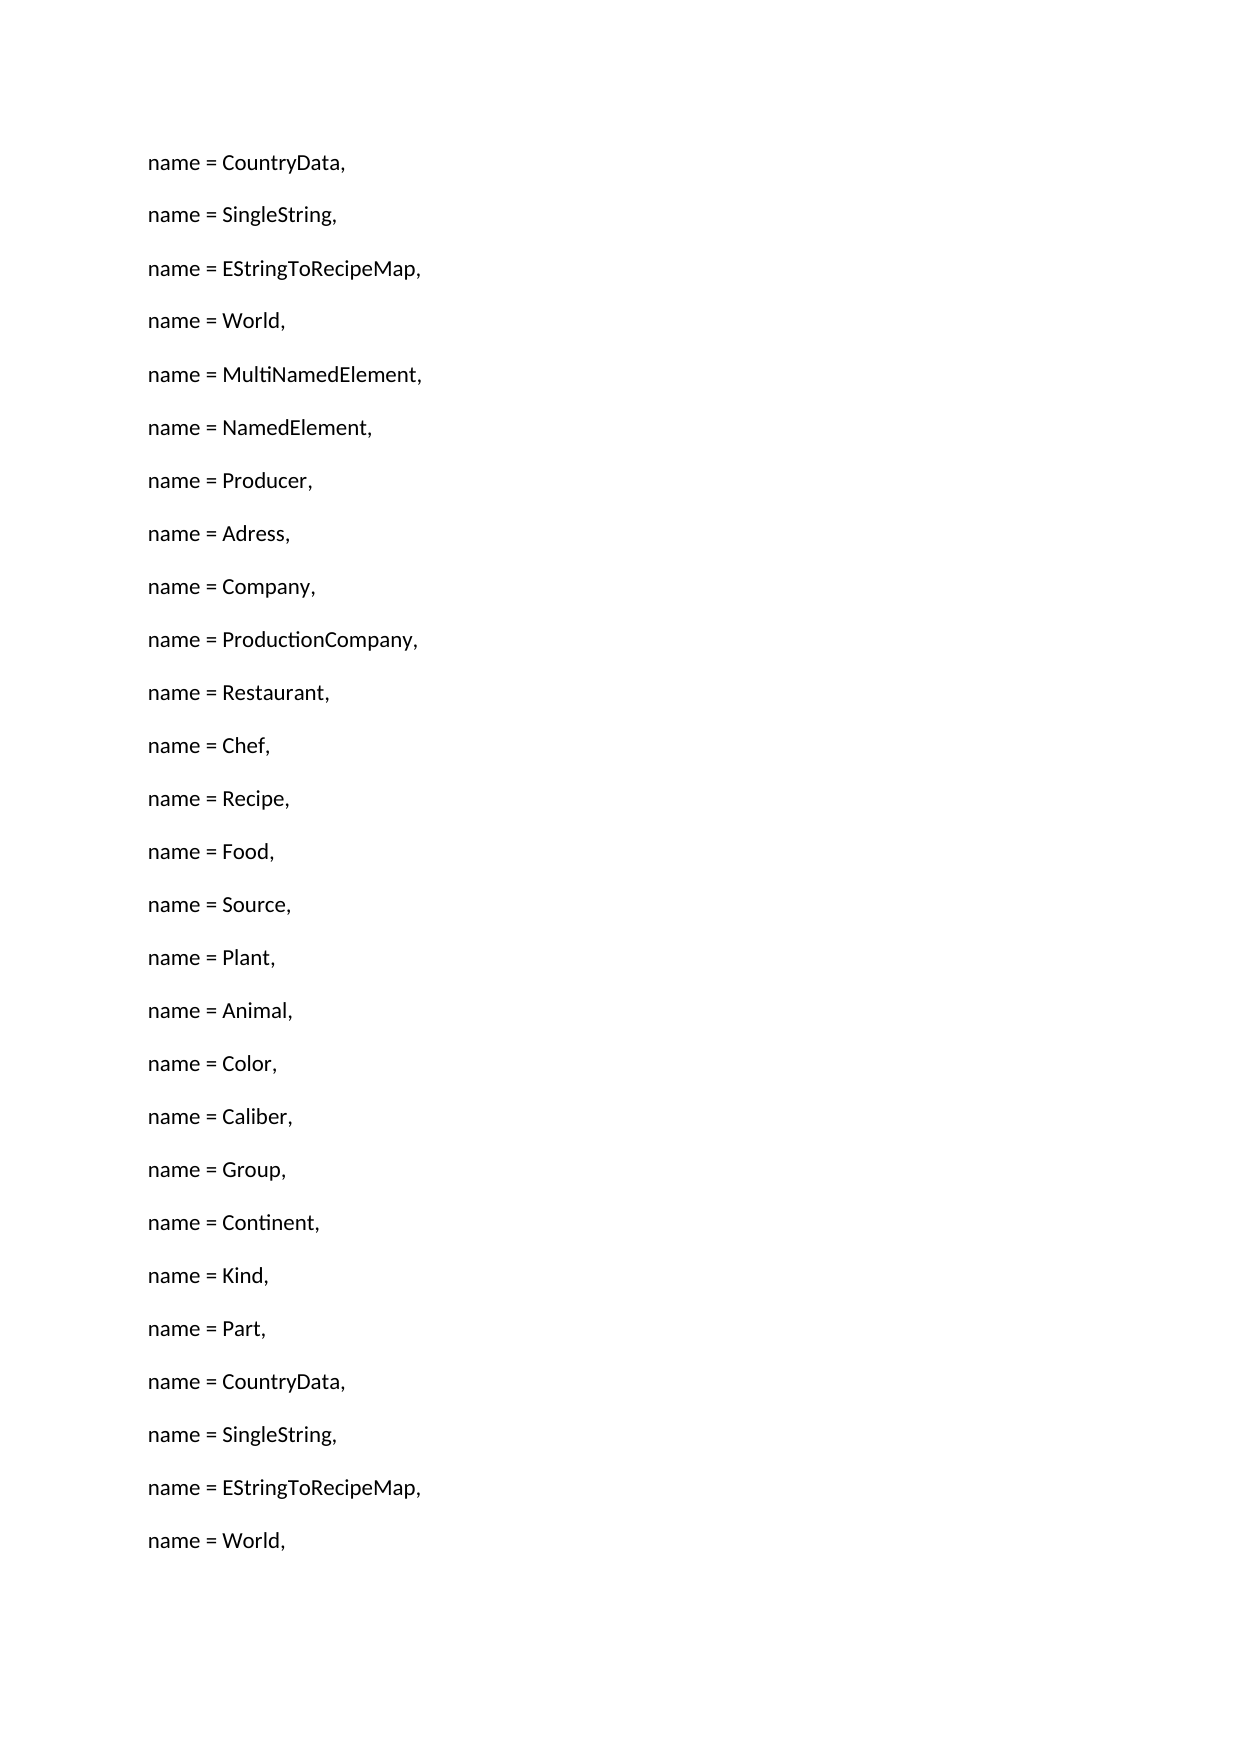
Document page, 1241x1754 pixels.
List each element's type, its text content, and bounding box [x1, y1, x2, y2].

text name = Producer, [148, 466, 1093, 494]
text name = EStringToRecipeMap, [148, 254, 1093, 282]
text name = Group, [148, 1155, 1093, 1183]
text name = SingleString, [148, 1420, 1093, 1448]
text name = Recipe, [148, 784, 1093, 812]
text name = Source, [148, 890, 1093, 918]
text name = ProductionCompany, [148, 625, 1093, 653]
text name = Part, [148, 1314, 1093, 1342]
text name = Caliber, [148, 1102, 1093, 1130]
text name = Restaurant, [148, 678, 1093, 706]
text name = Plant, [148, 943, 1093, 971]
text name = EStringToRecipeMap, [148, 1473, 1093, 1501]
text name = CountryData, [148, 1367, 1093, 1395]
text name = Adress, [148, 519, 1093, 547]
text name = SingleString, [148, 201, 1093, 229]
text name = Continent, [148, 1208, 1093, 1236]
text name = MultiNamedElement, [148, 360, 1093, 388]
text name = World, [148, 307, 1093, 335]
text name = Chef, [148, 731, 1093, 759]
text name = CountryData, [148, 148, 1093, 176]
text name = NamedElement, [148, 413, 1093, 441]
text name = Color, [148, 1049, 1093, 1077]
text name = Company, [148, 572, 1093, 600]
text name = Food, [148, 837, 1093, 865]
text name = Animal, [148, 996, 1093, 1024]
text name = Kind, [148, 1261, 1093, 1289]
text name = World, [148, 1526, 1093, 1554]
